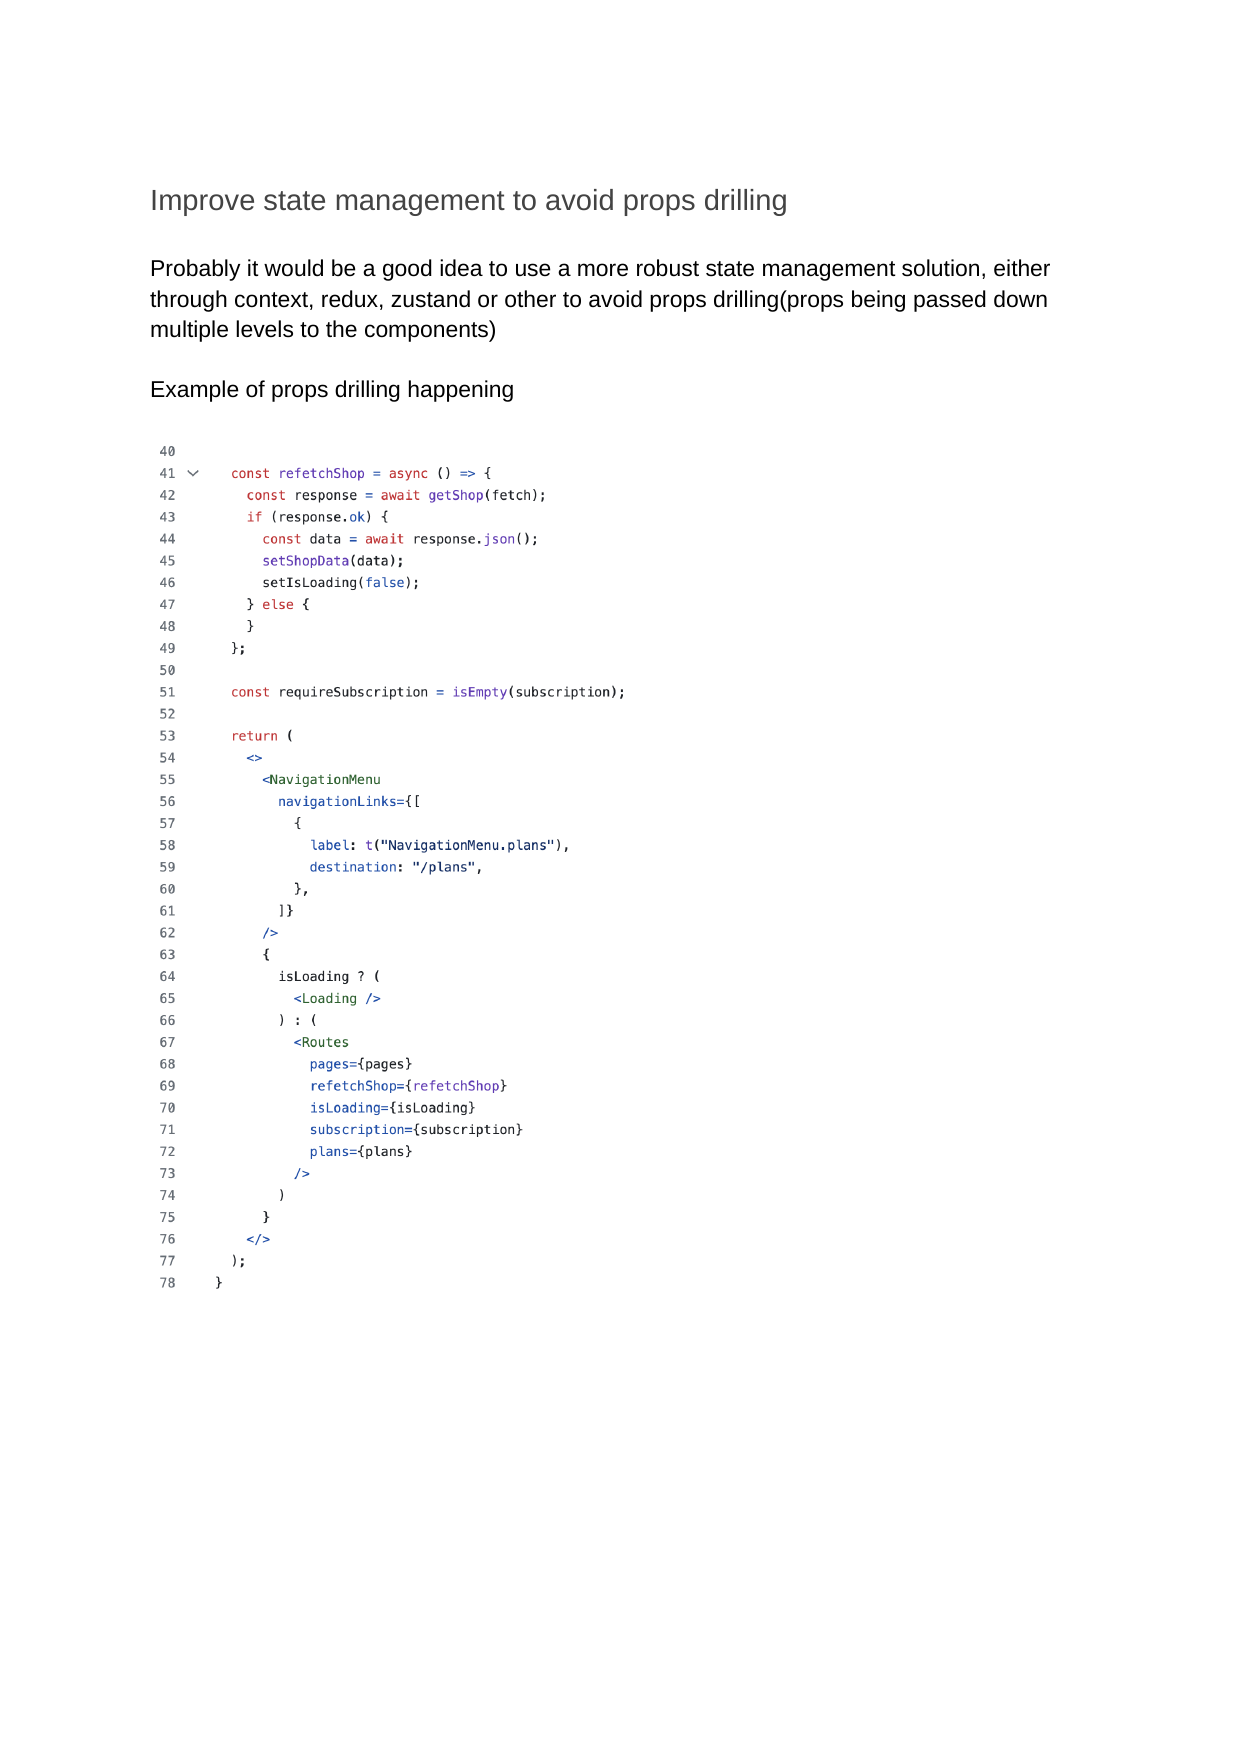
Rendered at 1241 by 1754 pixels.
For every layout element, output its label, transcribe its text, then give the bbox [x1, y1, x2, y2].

subtitle Improve state management to avoid props drilling [150, 183, 1090, 217]
picture [150, 436, 1091, 1297]
text Probably it would be a good idea to use a more robust state management solution, either through context, redux, zustand or other to avoid props drilling(props being passed down multiple levels to the components) [150, 255, 1090, 342]
text Example of props drilling happening [150, 376, 1090, 403]
